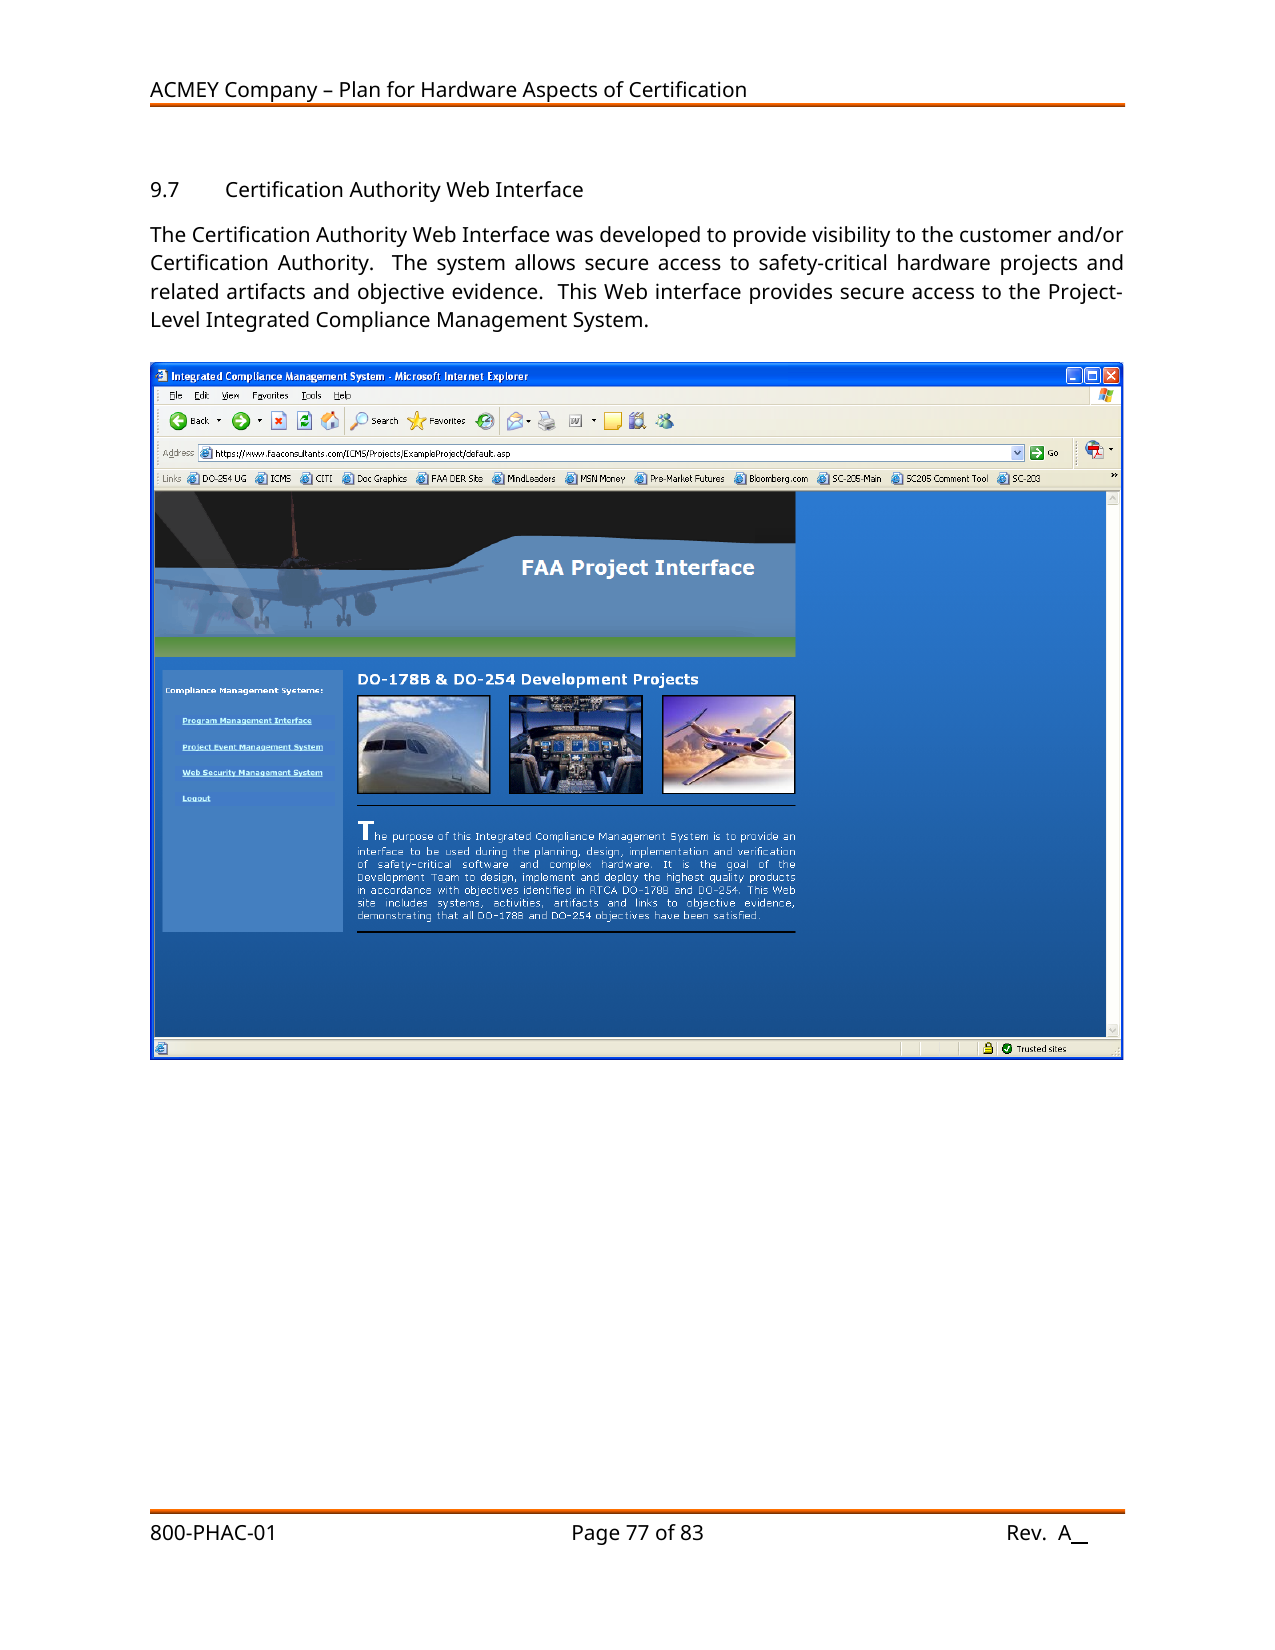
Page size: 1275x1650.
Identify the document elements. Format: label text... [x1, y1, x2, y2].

subtitle Certification Authority Web Interface [150, 175, 1125, 203]
text The Certification Authority Web Interface was developed to provide visibility to the customer and/or Certification Authority. The system allows secure access to safety-critical hardware projects and related artifacts and objective evidence. This Web interface provides secure access to the Project-Level Integrated Compliance Management System. [150, 220, 1125, 334]
picture [150, 362, 1124, 1060]
